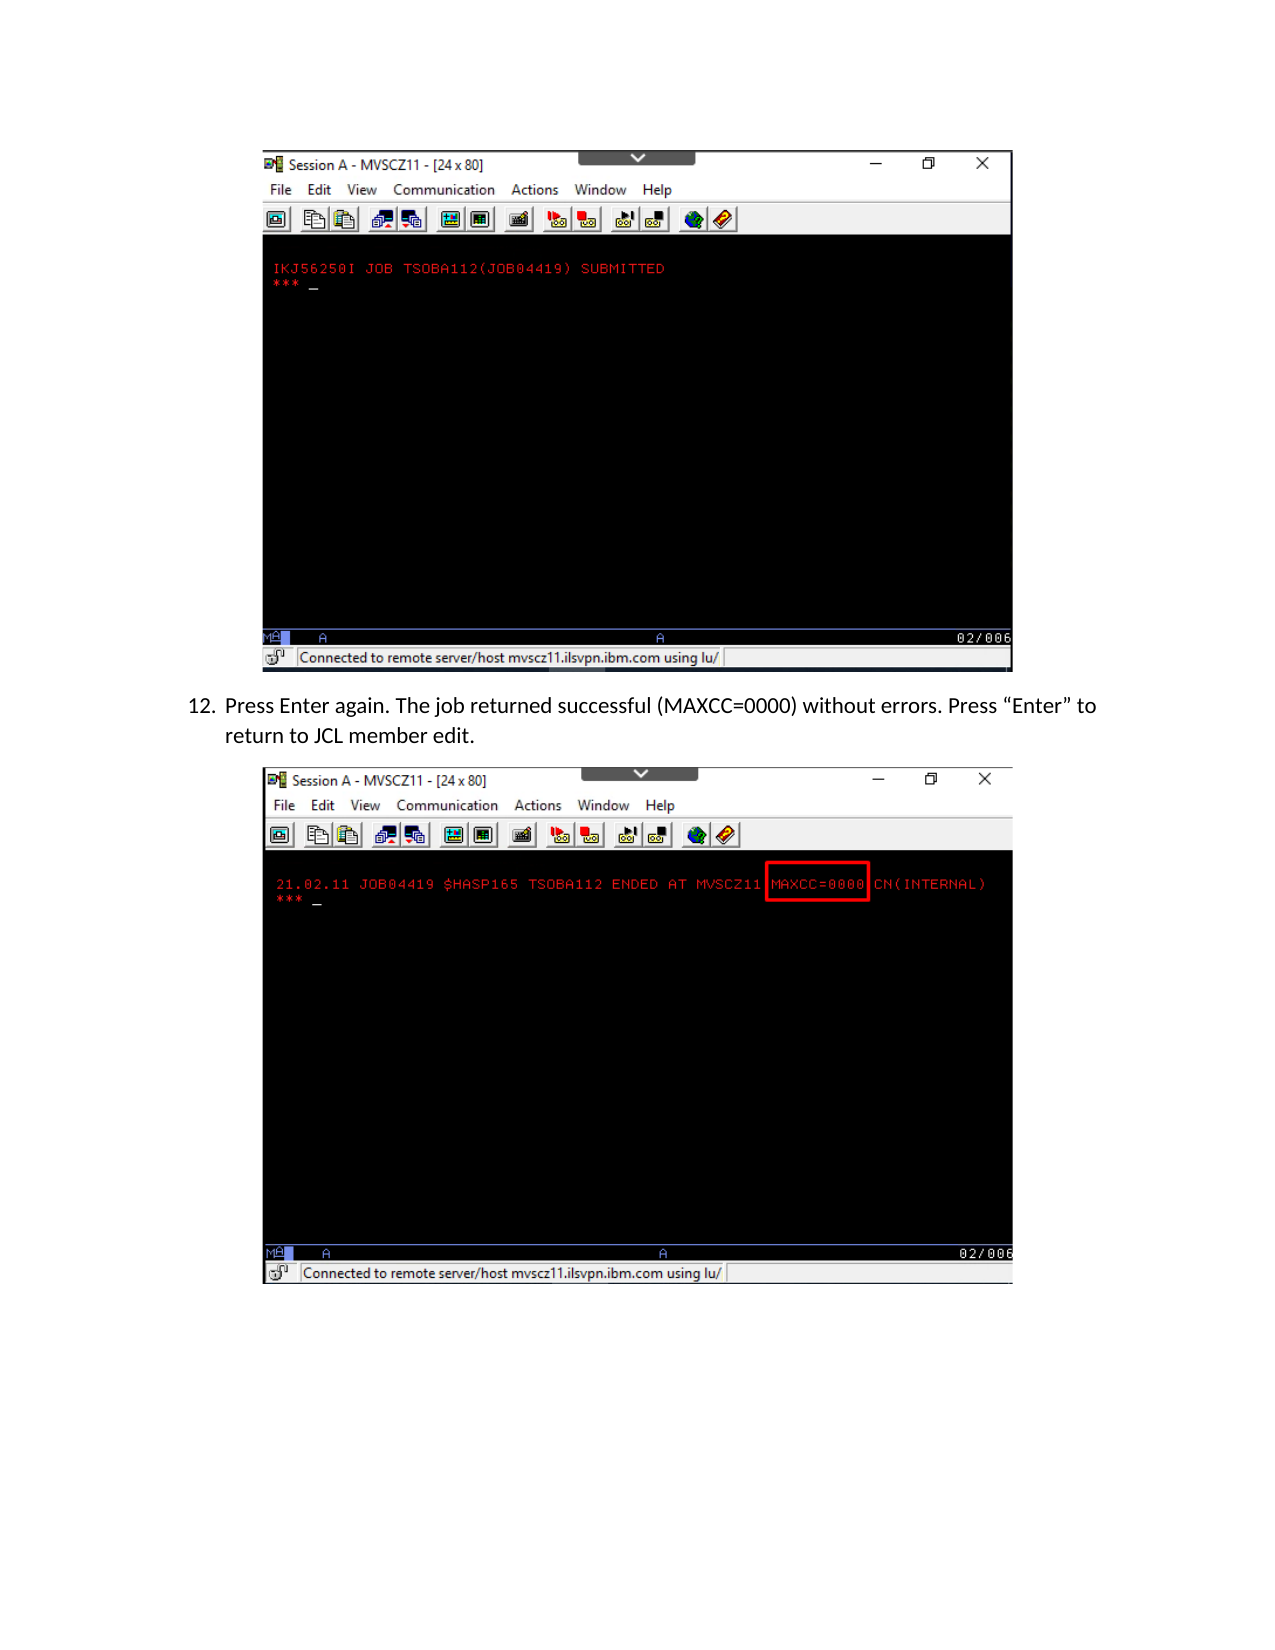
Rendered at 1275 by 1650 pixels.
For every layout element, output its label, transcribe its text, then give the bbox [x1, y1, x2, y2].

list Press Enter again. The job returned successful (MAXCC=0000) without errors. Press “Enter” to return to JCL member edit. [187, 691, 1125, 749]
